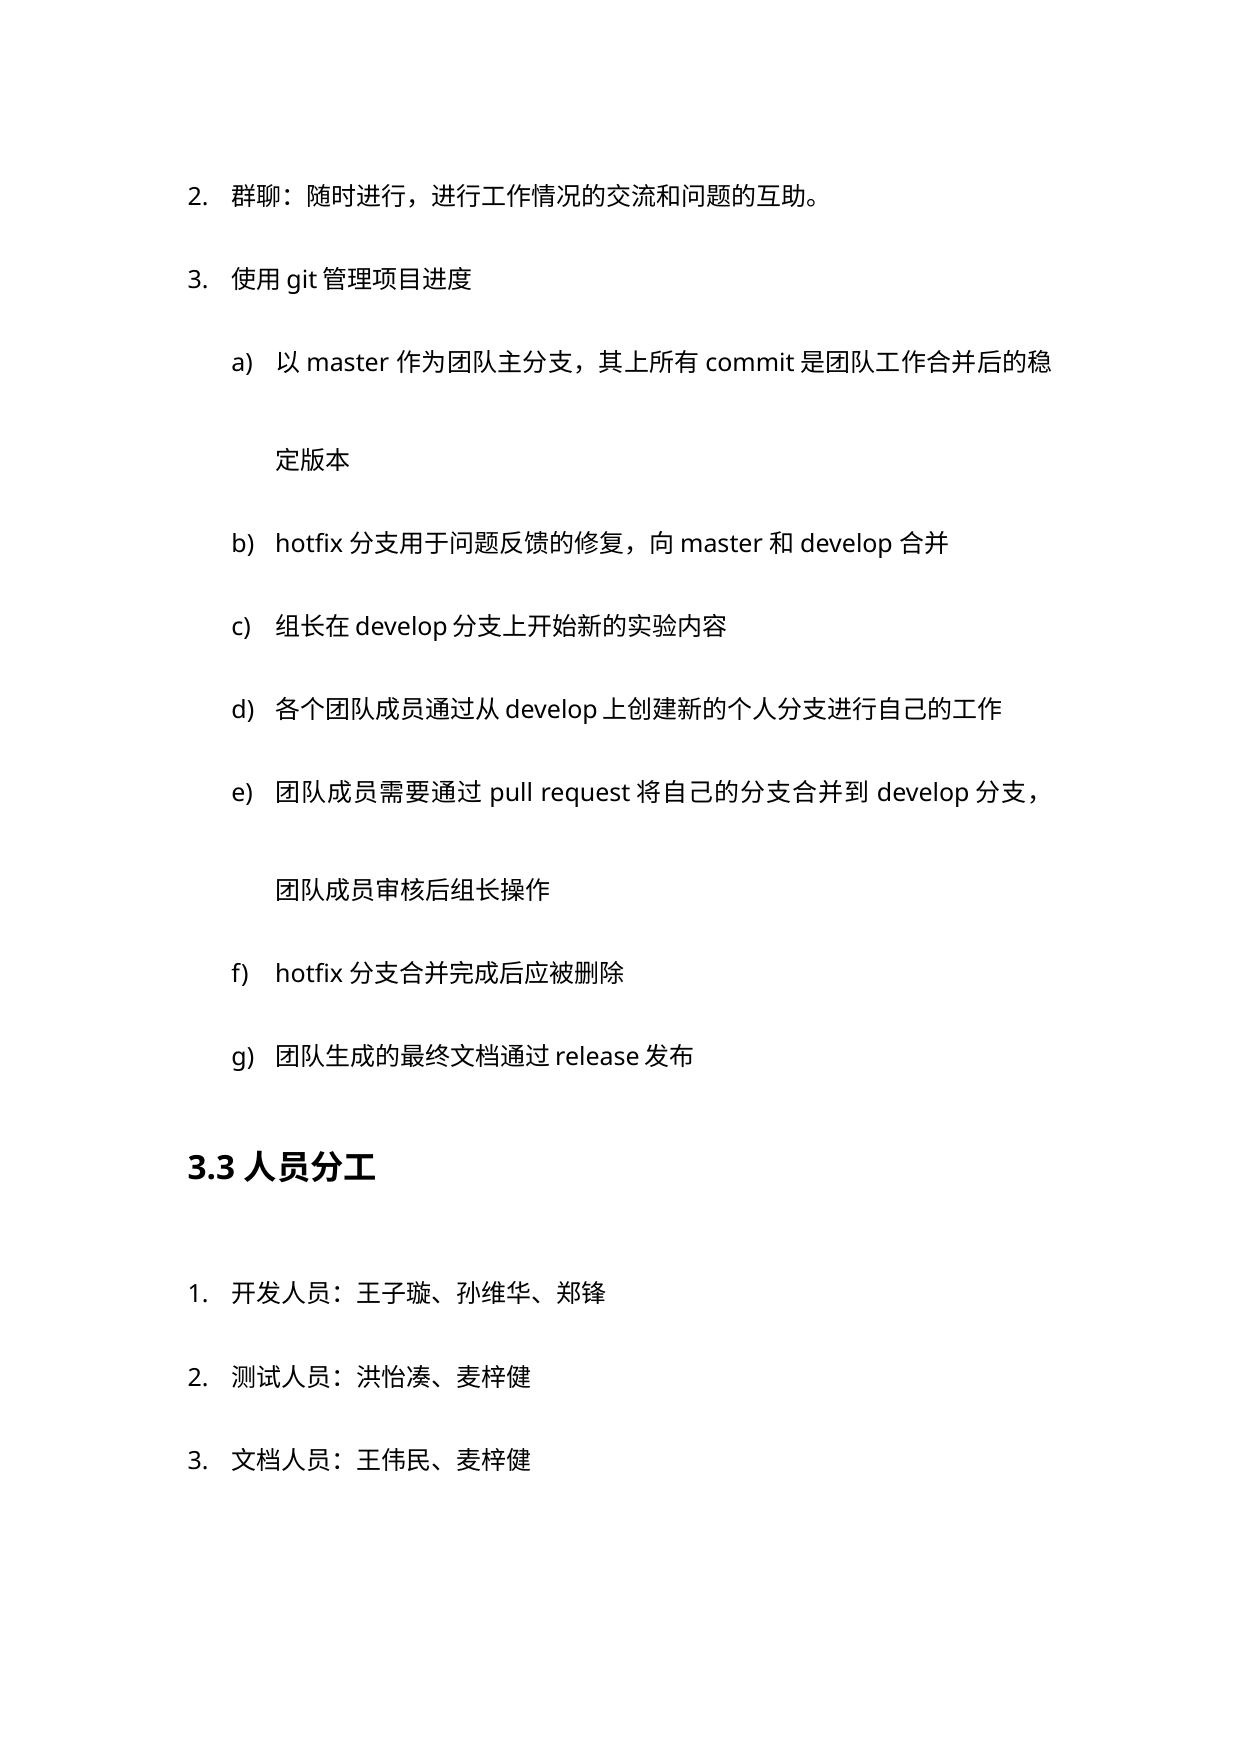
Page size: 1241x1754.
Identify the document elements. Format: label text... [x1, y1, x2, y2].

list hotfix 分支合并完成后应被删除 [231, 939, 1053, 1004]
list 各个团队成员通过从develop上创建新的个人分支进行自己的工作 [231, 675, 1053, 740]
list 团队成员需要通过pull request将自己的分支合并到develop分支，团队成员审核后组长操作 [231, 758, 1053, 921]
list 组长在develop分支上开始新的实验内容 [231, 592, 1053, 657]
list 开发人员：王子璇、孙维华、郑锋 [187, 1259, 1053, 1324]
list 以 master 作为团队主分支，其上所有commit是团队工作合并后的稳定版本 [231, 328, 1053, 491]
list 群聊：随时进行，进行工作情况的交流和问题的互助。 [187, 162, 1053, 227]
list 文档人员：王伟民、麦梓健 [187, 1426, 1053, 1491]
list 团队生成的最终文档通过release发布 [231, 1022, 1053, 1087]
list 使用git管理项目进度 [187, 245, 1053, 310]
subtitle 3.3 人员分工 [187, 1132, 1053, 1197]
list hotfix 分支用于问题反馈的修复，向 master 和 develop 合并 [231, 509, 1053, 574]
list 测试人员：洪怡凑、麦梓健 [187, 1343, 1053, 1408]
